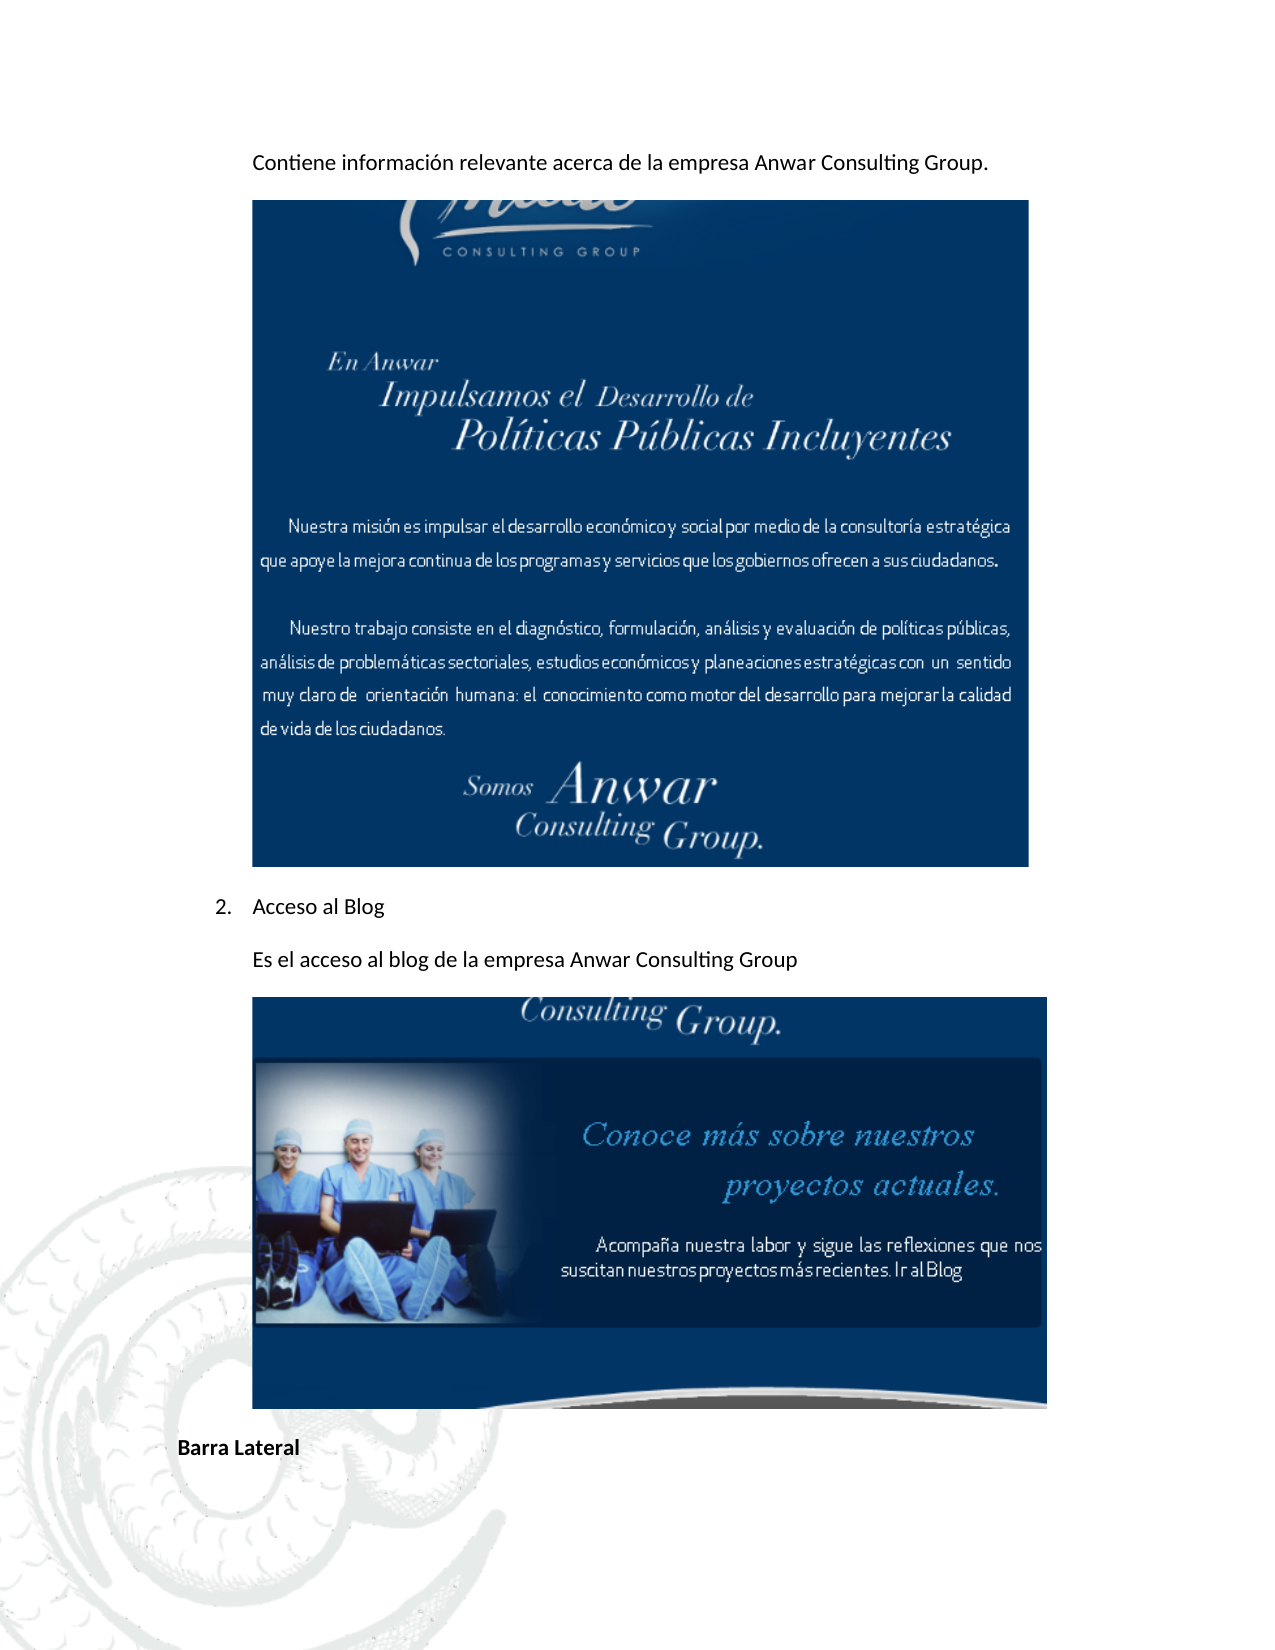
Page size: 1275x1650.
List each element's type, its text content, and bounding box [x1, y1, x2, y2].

text Contiene información relevante acerca de la empresa Anwar Consulting Group. [252, 148, 1098, 176]
list Acceso al Blog [215, 892, 1098, 920]
text Barra Lateral [177, 1433, 1098, 1461]
picture [0, 997, 1047, 1650]
picture [252, 200, 1029, 867]
text Es el acceso al blog de la empresa Anwar Consulting Group [252, 945, 1098, 973]
